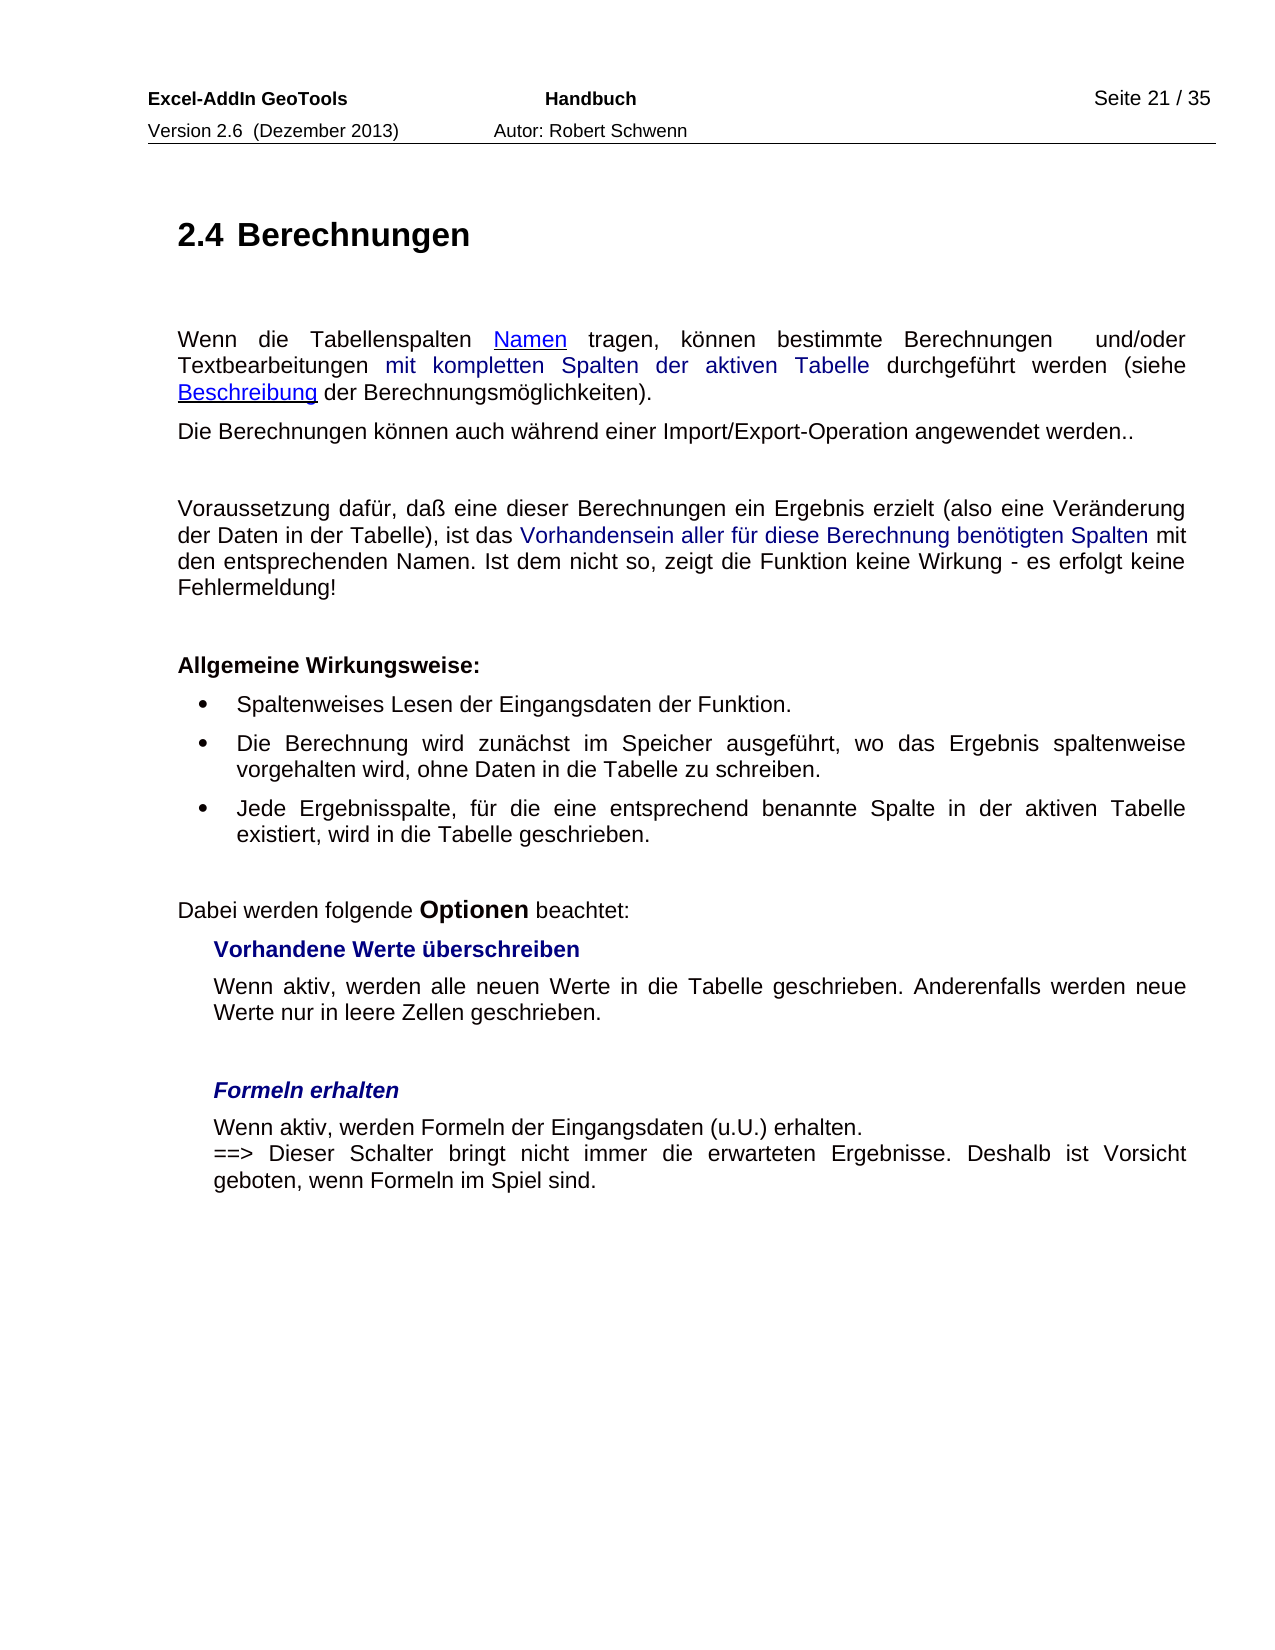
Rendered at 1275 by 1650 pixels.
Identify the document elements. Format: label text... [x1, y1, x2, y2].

list Spaltenweises Lesen der Eingangsdaten der Funktion. [199, 691, 1186, 717]
text Vorhandene Werte überschreiben [213, 936, 1188, 962]
text Die Berechnungen können auch während einer Import/Export-Operation angewendet werden.. [177, 418, 1186, 444]
text Wenn die Tabellenspalten Namen tragen, können bestimmte Berechnungen und/oder Textbearbeitungen mit kompletten Spalten der aktiven Tabelle durchgeführt werden (siehe Beschreibung der Berechnungsmöglichkeiten). [177, 326, 1186, 405]
list Jede Ergebnisspalte, für die eine entsprechend benannte Spalte in der aktiven Tabelle existiert, wird in die Tabelle geschrieben. [199, 795, 1186, 848]
text Dabei werden folgende Optionen beachtet: [177, 895, 1186, 924]
text Allgemeine Wirkungsweise: [177, 652, 1186, 678]
text Formeln erhalten [213, 1077, 1188, 1104]
subtitle Berechnungen [177, 215, 1216, 253]
text Wenn aktiv, werden alle neuen Werte in die Tabelle geschrieben. Anderenfalls werden neue Werte nur in leere Zellen geschrieben. [213, 973, 1188, 1026]
text Wenn aktiv, werden Formeln der Eingangsdaten (u.U.) erhalten. ==> Dieser Schalter bringt nicht immer die erwarteten Ergebnisse. Deshalb ist Vorsicht geboten, wenn Formeln im Spiel sind. [213, 1114, 1188, 1193]
text Voraussetzung dafür, daß eine dieser Berechnungen ein Ergebnis erzielt (also eine Veränderung der Daten in der Tabelle), ist das Vorhandensein aller für diese Berechnung benötigten Spalten mit den entsprechenden Namen. Ist dem nicht so, zeigt die Funktion keine Wirkung - es erfolgt keine Fehlermeldung! [177, 495, 1186, 601]
list Die Berechnung wird zunächst im Speicher ausgeführt, wo das Ergebnis spaltenweise vorgehalten wird, ohne Daten in die Tabelle zu schreiben. [199, 730, 1186, 782]
